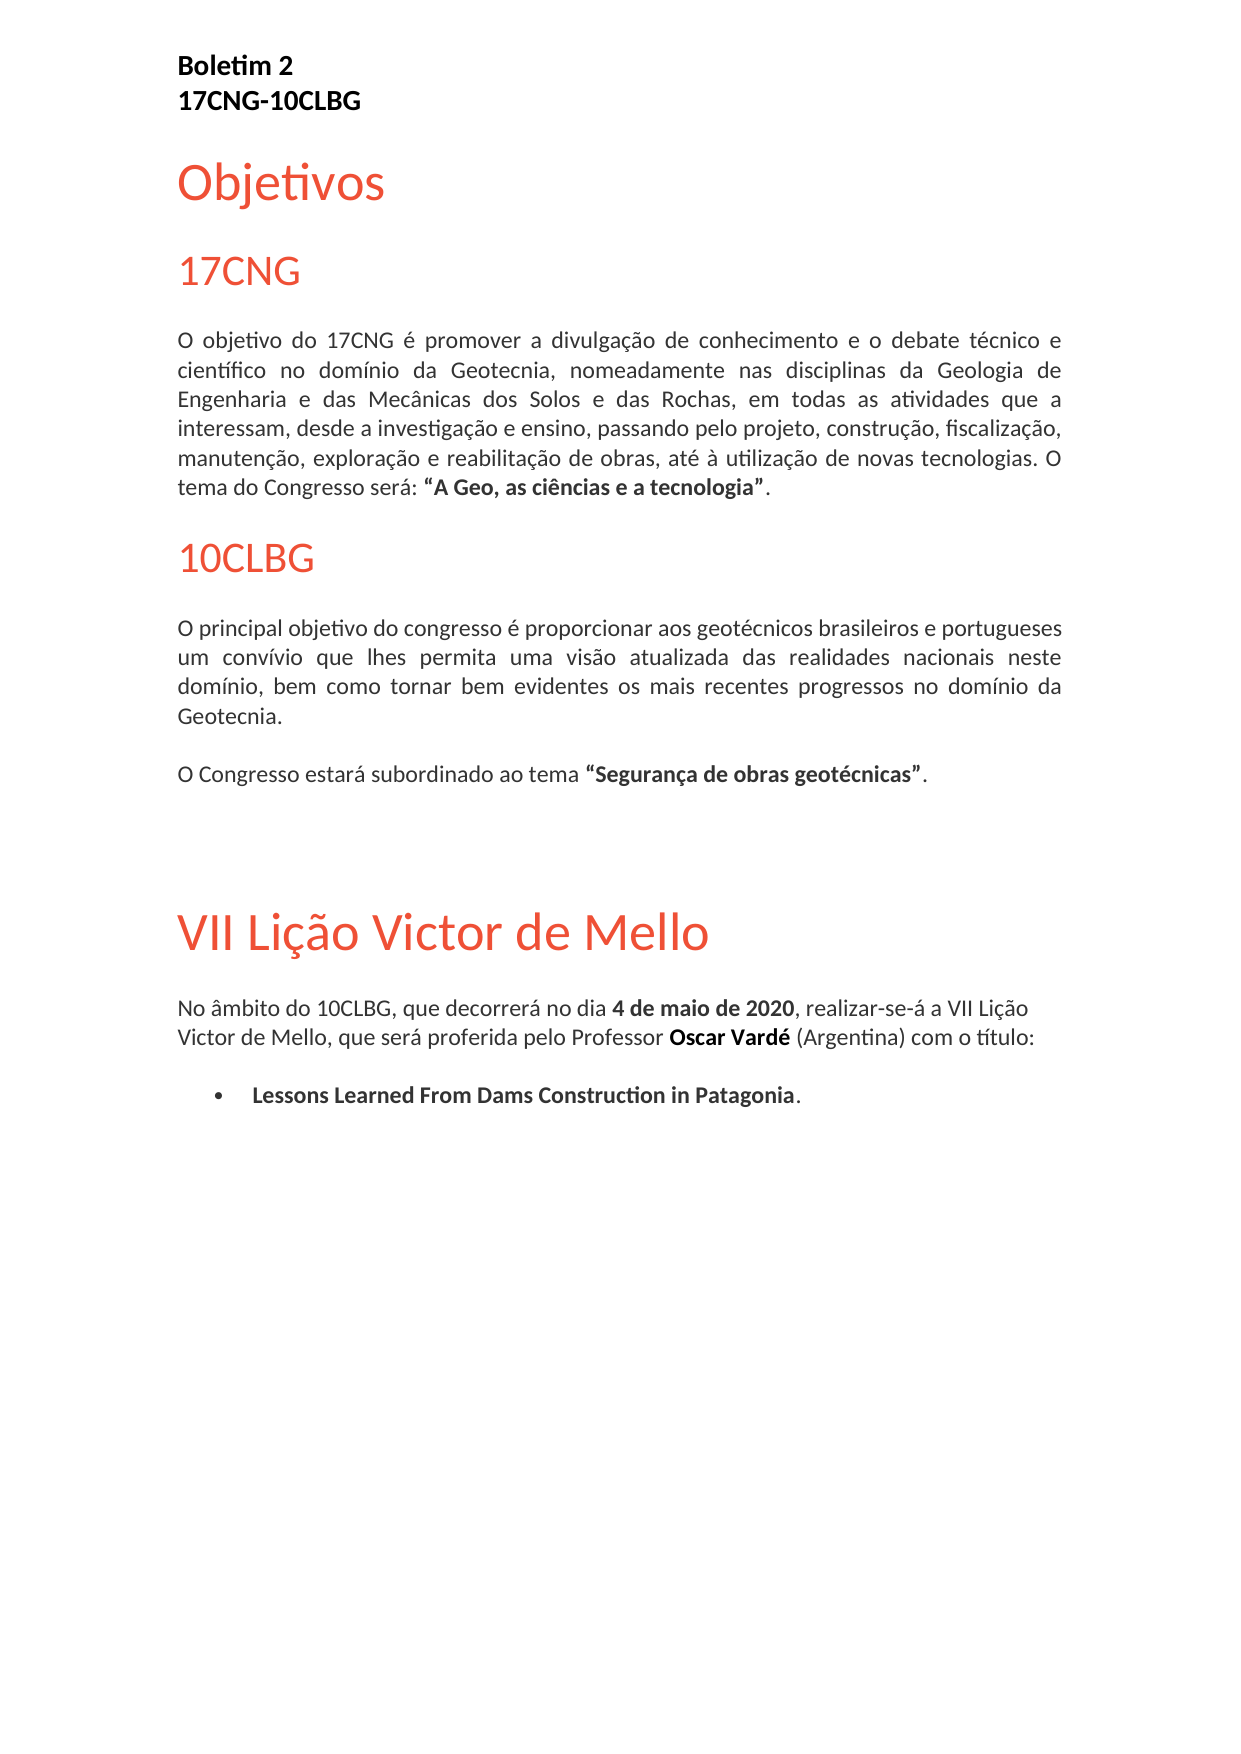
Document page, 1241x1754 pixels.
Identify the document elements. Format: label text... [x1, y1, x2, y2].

text O Congresso estará subordinado ao tema “Segurança de obras geotécnicas”. [177, 759, 1063, 788]
list Lessons Learned From Dams Construction in Patagonia. [215, 1081, 1063, 1110]
text O principal objetivo do congresso é proporcionar aos geotécnicos brasileiros e portugueses um convívio que lhes permita uma visão atualizada das realidades nacionais neste domínio, bem como tornar bem evidentes os mais recentes progressos no domínio da Geotecnia. [177, 613, 1063, 730]
text VII Lição Victor de Mello [177, 898, 1063, 964]
text 10CLBG [177, 530, 1063, 584]
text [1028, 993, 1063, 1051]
text 17CNG [177, 243, 1063, 296]
text Objetivos [177, 148, 1063, 214]
text O objetivo do 17CNG é promover a divulgação de conhecimento e o debate técnico e científico no domínio da Geotecnia, nomeadamente nas disciplinas da Geologia de Engenharia e das Mecânicas dos Solos e das Rochas, em todas as atividades que a interessam, desde a investigação e ensino, passando pelo projeto, construção, fiscalização, manutenção, exploração e reabilitação de obras, até à utilização de novas tecnologias. O tema do Congresso será: “A Geo, as ciências e a tecnologia”. [177, 326, 1063, 501]
